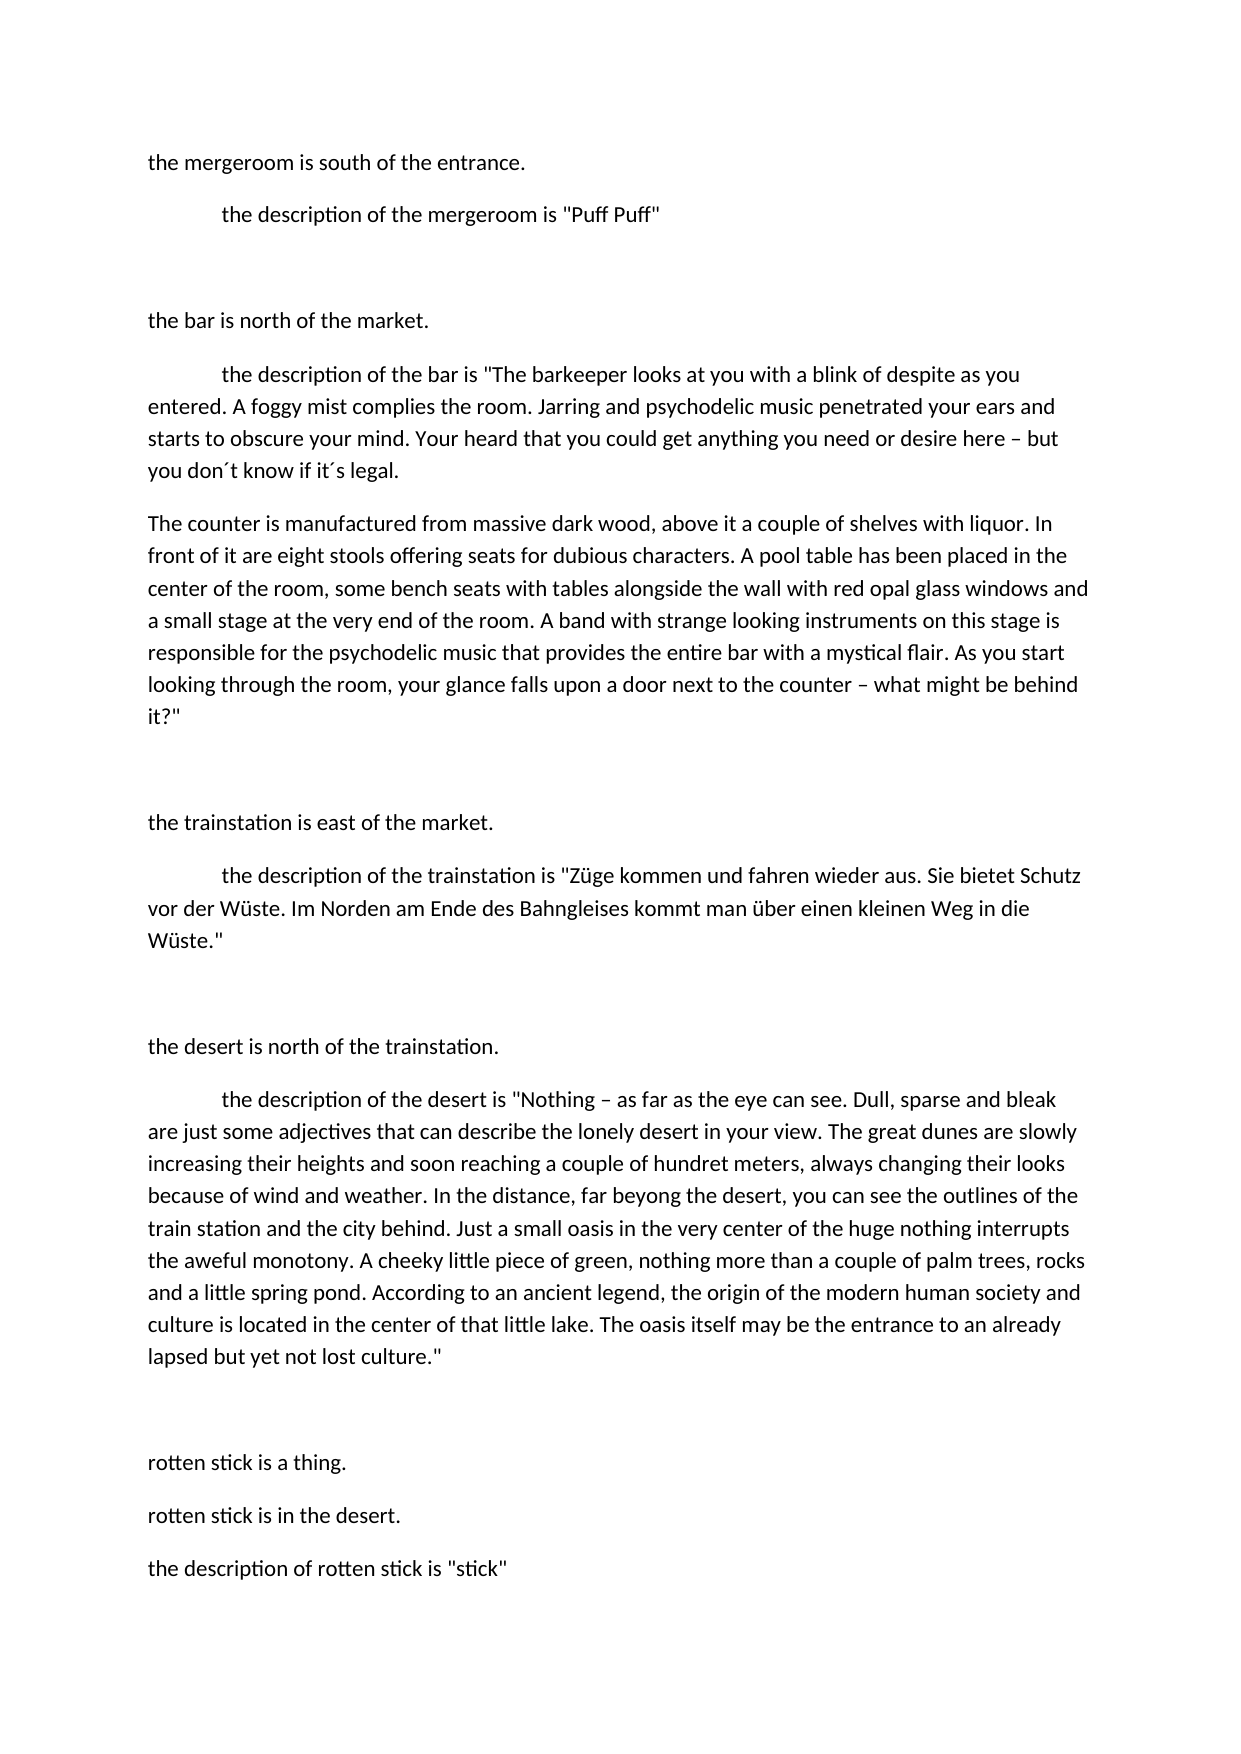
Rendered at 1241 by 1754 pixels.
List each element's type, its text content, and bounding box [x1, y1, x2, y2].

text the trainstation is east of the market. [148, 808, 1093, 836]
text the description of the mergeroom is "Puff Puff" [148, 201, 1093, 229]
text the description of the bar is "The barkeeper looks at you with a blink of despite as you entered. A foggy mist complies the room. Jarring and psychodelic music penetrated your ears and starts to obscure your mind. Your heard that you could get anything you need or desire here – but you don´t know if it´s legal. [148, 360, 1093, 484]
text the bar is north of the market. [148, 307, 1093, 335]
text rotten stick is a thing. [148, 1448, 1093, 1476]
text The counter is manufactured from massive dark wood, above it a couple of shelves with liquor. In front of it are eight stools offering seats for dubious characters. A pool table has been placed in the center of the room, some bench seats with tables alongside the wall with red opal glass windows and a small stage at the very end of the room. A band with strange looking instruments on this stage is responsible for the psychodelic music that provides the entire bar with a mystical flair. As you start looking through the room, your glance falls upon a door next to the counter – what might be behind it?" [148, 509, 1093, 730]
text rotten stick is in the desert. [148, 1501, 1093, 1529]
text the description of the desert is "Nothing – as far as the eye can see. Dull, sparse and bleak are just some adjectives that can describe the lonely desert in your view. The great dunes are slowly increasing their heights and soon reaching a couple of hundret meters, always changing their looks because of wind and weather. In the distance, far beyong the desert, you can see the outlines of the train station and the city behind. Just a small oasis in the very center of the huge nothing interrupts the aweful monotony. A cheeky little piece of green, nothing more than a couple of palm trees, rocks and a little spring pond. According to an ancient legend, the origin of the modern human society and culture is located in the center of that little lake. The oasis itself may be the entrance to an already lapsed but yet not lost culture." [148, 1085, 1093, 1370]
text the desert is north of the trainstation. [148, 1032, 1093, 1060]
text the description of rotten stick is "stick" [148, 1554, 1093, 1582]
text the description of the trainstation is "Züge kommen und fahren wieder aus. Sie bietet Schutz vor der Wüste. Im Norden am Ende des Bahngleises kommt man über einen kleinen Weg in die Wüste." [148, 861, 1093, 954]
text the mergeroom is south of the entrance. [148, 148, 1093, 176]
